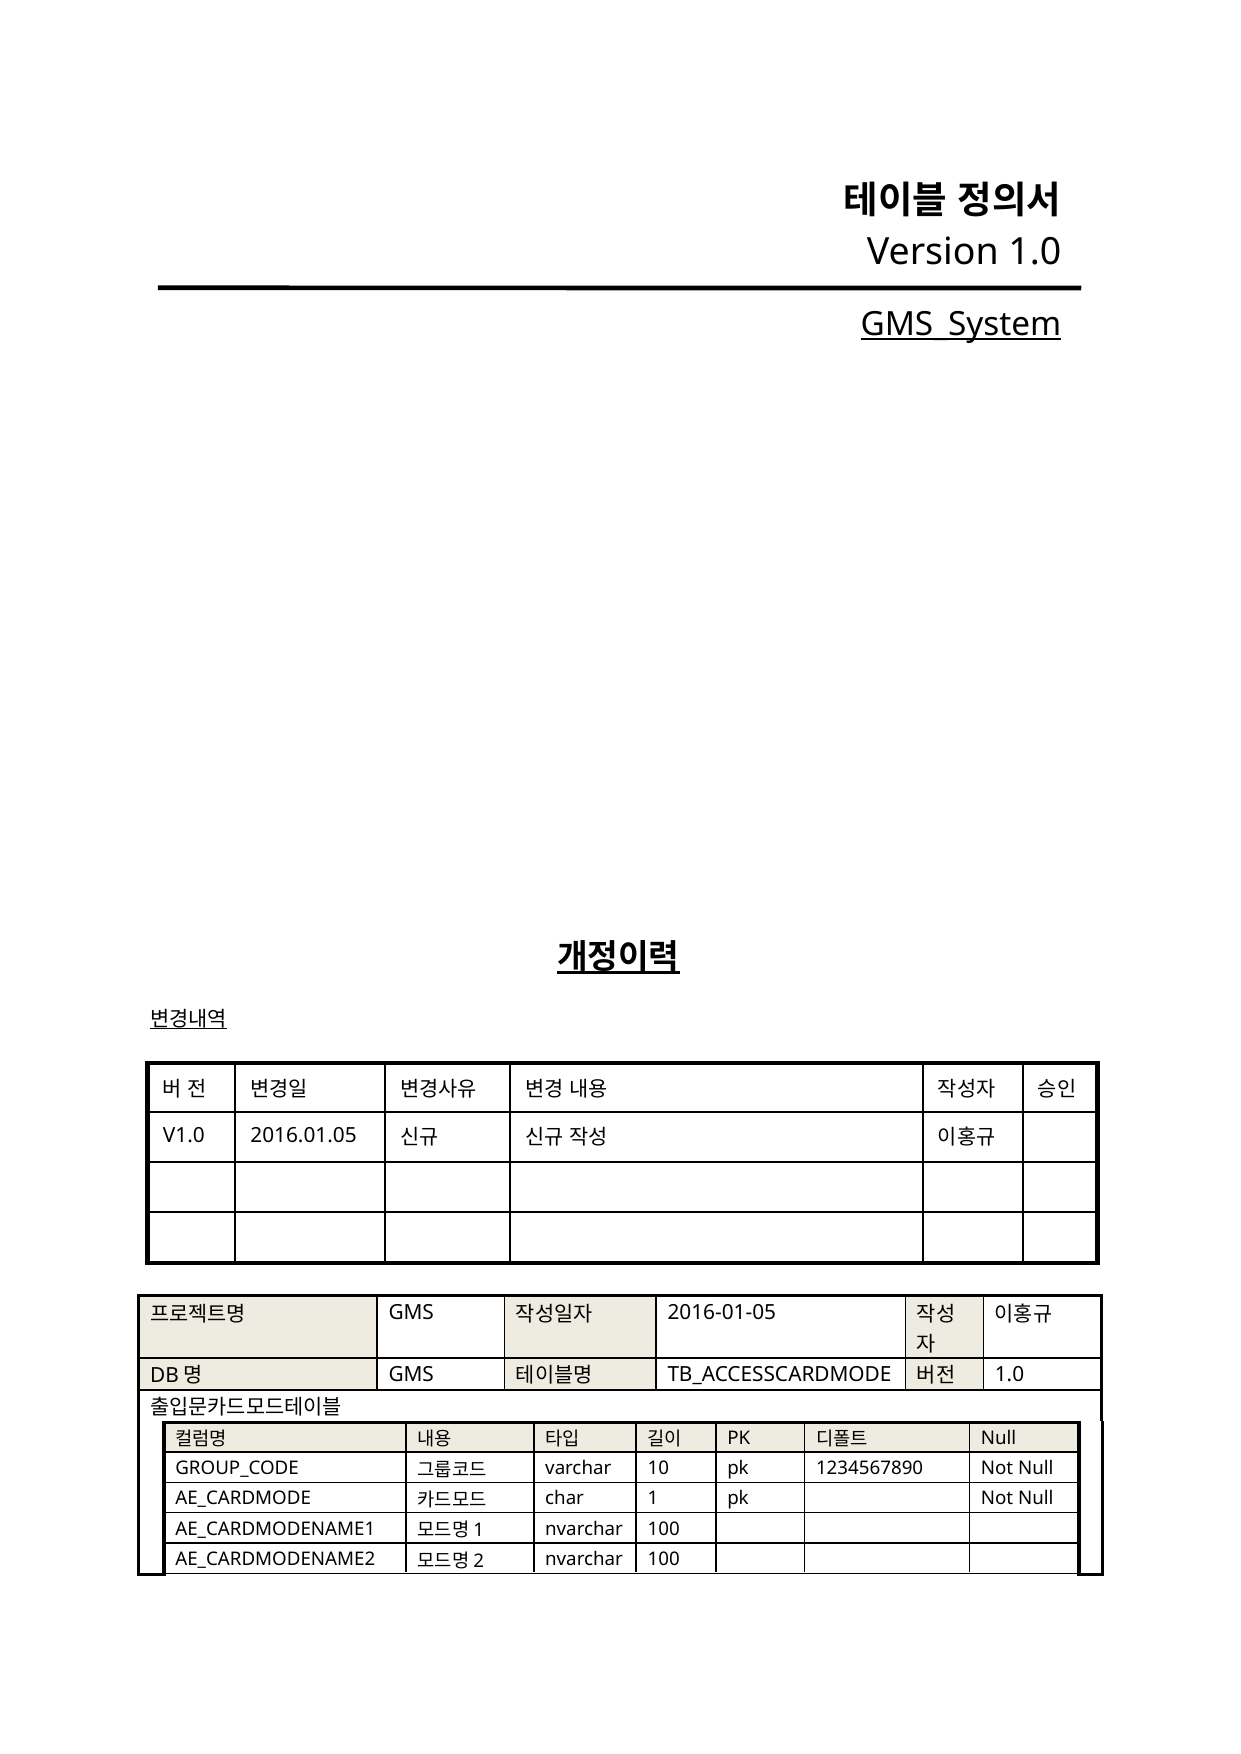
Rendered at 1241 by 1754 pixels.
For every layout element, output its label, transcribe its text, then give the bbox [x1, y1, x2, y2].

table_cell [386, 1163, 509, 1211]
table_cell Null [970, 1424, 1077, 1451]
table_cell [236, 1163, 384, 1211]
table_cell PK [717, 1424, 804, 1451]
table_cell [717, 1513, 804, 1542]
table_cell 신규 작성 [511, 1113, 922, 1161]
table_cell GMS [378, 1359, 504, 1389]
table_cell 모드명2 [407, 1544, 533, 1572]
table_header 이홍규 [984, 1297, 1100, 1357]
table_cell [386, 1213, 509, 1261]
table_cell 100 [637, 1513, 715, 1542]
text 변경내역 [150, 1002, 1090, 1032]
table_cell nvarchar [535, 1513, 635, 1542]
table_cell 모드명1 [407, 1513, 533, 1542]
table_cell 내용 [407, 1424, 533, 1451]
table_cell [140, 1421, 162, 1572]
table_cell [970, 1513, 1077, 1542]
table_cell 1.0 [984, 1359, 1100, 1389]
table_cell [1081, 1421, 1101, 1572]
table_cell AE_CARDMODENAME2 [166, 1544, 405, 1572]
table_header 변경 내용 [511, 1065, 922, 1111]
table_cell 카드모드 [407, 1483, 533, 1512]
table_cell [150, 1163, 234, 1211]
table_cell Not Null [970, 1453, 1077, 1481]
table_cell 신규 [386, 1113, 509, 1161]
table_header 승인 [1024, 1065, 1095, 1111]
table_header 프로젝트명 [140, 1297, 376, 1357]
table_cell Not Null [970, 1483, 1077, 1512]
table_cell pk [717, 1453, 804, 1481]
table_cell nvarchar [535, 1544, 635, 1572]
table_cell pk [717, 1483, 804, 1512]
table_cell AE_CARDMODE [166, 1483, 405, 1512]
table_cell 그룹코드 [407, 1453, 533, 1481]
table_cell 1 [637, 1483, 715, 1512]
table_cell AE_CARDMODENAME1 [166, 1513, 405, 1542]
table_header GMS [378, 1297, 504, 1357]
table_cell 버전 [906, 1359, 983, 1389]
table_header 2016-01-05 [657, 1297, 905, 1357]
table_cell [1024, 1113, 1095, 1161]
table_header 작성자 [906, 1297, 983, 1357]
table_cell V1.0 [150, 1113, 234, 1161]
table_cell 100 [637, 1544, 715, 1572]
table_cell [1024, 1163, 1095, 1211]
table_header 작성일자 [505, 1297, 655, 1357]
table_header 버 전 [150, 1065, 234, 1111]
table_cell [924, 1163, 1022, 1211]
table_cell [805, 1513, 969, 1542]
table_cell 1234567890 [805, 1453, 969, 1481]
table_cell 10 [637, 1453, 715, 1481]
table_cell 2016.01.05 [236, 1113, 384, 1161]
table_header 변경사유 [386, 1065, 509, 1111]
table_header 변경일 [236, 1065, 384, 1111]
table_cell 테이블명 [505, 1359, 655, 1389]
table_cell [805, 1544, 969, 1572]
table_cell 디폴트 [805, 1424, 969, 1451]
table_cell 이홍규 [924, 1113, 1022, 1161]
table_cell GROUP_CODE [166, 1453, 405, 1481]
table_cell [717, 1544, 804, 1572]
table_cell [924, 1213, 1022, 1261]
table_cell 길이 [637, 1424, 715, 1451]
table_cell [805, 1483, 969, 1512]
table_cell [511, 1163, 922, 1211]
table_cell [150, 1213, 234, 1261]
table_cell 출입문카드모드테이블 [140, 1391, 1100, 1421]
table_cell TB_ACCESSCARDMODE [657, 1359, 905, 1389]
table_cell 타입 [535, 1424, 635, 1451]
table_cell 컬럼명 [166, 1424, 405, 1451]
table_cell char [535, 1483, 635, 1512]
table_cell [511, 1213, 922, 1261]
table_cell varchar [535, 1453, 635, 1481]
table_cell DB명 [140, 1359, 376, 1389]
table_cell [236, 1213, 384, 1261]
table_cell [1024, 1213, 1095, 1261]
table_header 작성자 [924, 1065, 1022, 1111]
table_cell [970, 1544, 1077, 1572]
